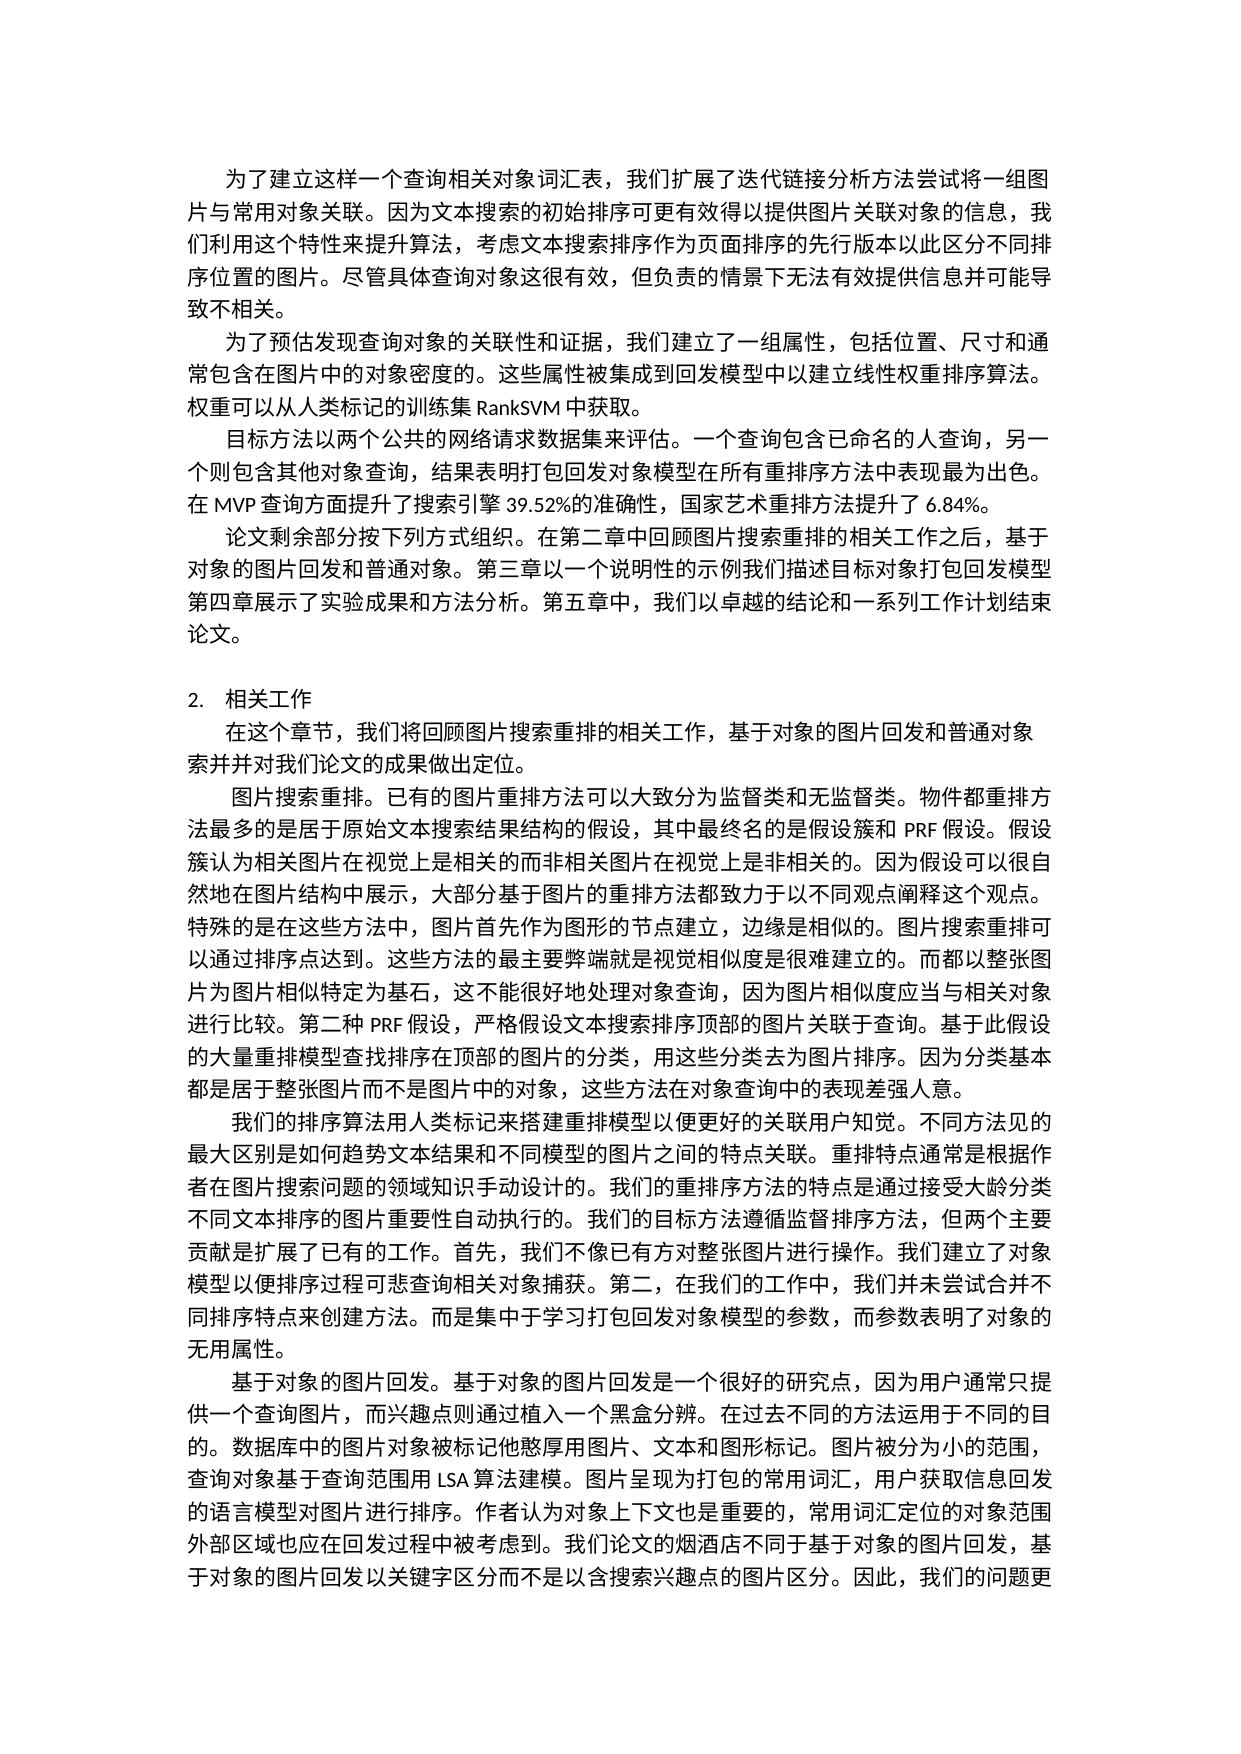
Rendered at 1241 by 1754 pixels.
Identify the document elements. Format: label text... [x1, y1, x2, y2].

list 目标方法以两个公共的网络请求数据集来评估。一个查询包含已命名的人查询，另一个则包含其他对象查询，结果表明打包回发对象模型在所有重排序方法中表现最为出色。在MVP查询方面提升了搜索引擎39.52%的准确性，国家艺术重排方法提升了6.84%。 [187, 422, 1053, 519]
text 我们的排序算法用人类标记来搭建重排模型以便更好的关联用户知觉。不同方法见的最大区别是如何趋势文本结果和不同模型的图片之间的特点关联。重排特点通常是根据作者在图片搜索问题的领域知识手动设计的。我们的重排序方法的特点是通过接受大龄分类不同文本排序的图片重要性自动执行的。我们的目标方法遵循监督排序方法，但两个主要贡献是扩展了已有的工作。首先，我们不像已有方对整张图片进行操作。我们建立了对象模型以便排序过程可悲查询相关对象捕获。第二，在我们的工作中，我们并未尝试合并不同排序特点来创建方法。而是集中于学习打包回发对象模型的参数，而参数表明了对象的无用属性。 [187, 1104, 1053, 1364]
list 为了建立这样一个查询相关对象词汇表，我们扩展了迭代链接分析方法尝试将一组图片与常用对象关联。因为文本搜索的初始排序可更有效得以提供图片关联对象的信息，我们利用这个特性来提升算法，考虑文本搜索排序作为页面排序的先行版本以此区分不同排序位置的图片。尽管具体查询对象这很有效，但负责的情景下无法有效提供信息并可能导致不相关。 [187, 162, 1053, 324]
text 索并并对我们论文的成果做出定位。 [187, 747, 1053, 779]
list 为了预估发现查询对象的关联性和证据，我们建立了一组属性，包括位置、尺寸和通常包含在图片中的对象密度的。这些属性被集成到回发模型中以建立线性权重排序算法。权重可以从人类标记的训练集RankSVM中获取。 [187, 324, 1053, 422]
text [187, 1364, 1053, 1592]
text 图片搜索重排。已有的图片重排方法可以大致分为监督类和无监督类。物件都重排方法最多的是居于原始文本搜索结果结构的假设，其中最终名的是假设簇和PRF假设。假设簇认为相关图片在视觉上是相关的而非相关图片在视觉上是非相关的。因为假设可以很自然地在图片结构中展示，大部分基于图片的重排方法都致力于以不同观点阐释这个观点。特殊的是在这些方法中，图片首先作为图形的节点建立，边缘是相似的。图片搜索重排可以通过排序点达到。这些方法的最主要弊端就是视觉相似度是很难建立的。而都以整张图片为图片相似特定为基石，这不能很好地处理对象查询，因为图片相似度应当与相关对象进行比较。第二种PRF假设，严格假设文本搜索排序顶部的图片关联于查询。基于此假设的大量重排模型查找排序在顶部的图片的分类，用这些分类去为图片排序。因为分类基本都是居于整张图片而不是图片中的对象，这些方法在对象查询中的表现差强人意。 [187, 779, 1053, 1104]
list 相关工作 [187, 682, 1053, 714]
list 论文剩余部分按下列方式组织。在第二章中回顾图片搜索重排的相关工作之后，基于对象的图片回发和普通对象。第三章以一个说明性的示例我们描述目标对象打包回发模型。第四章展示了实验成果和方法分析。第五章中，我们以卓越的结论和一系列工作计划结束论文。 [187, 519, 1053, 649]
text 在这个章节，我们将回顾图片搜索重排的相关工作，基于对象的图片回发和普通对象 [187, 714, 1053, 747]
